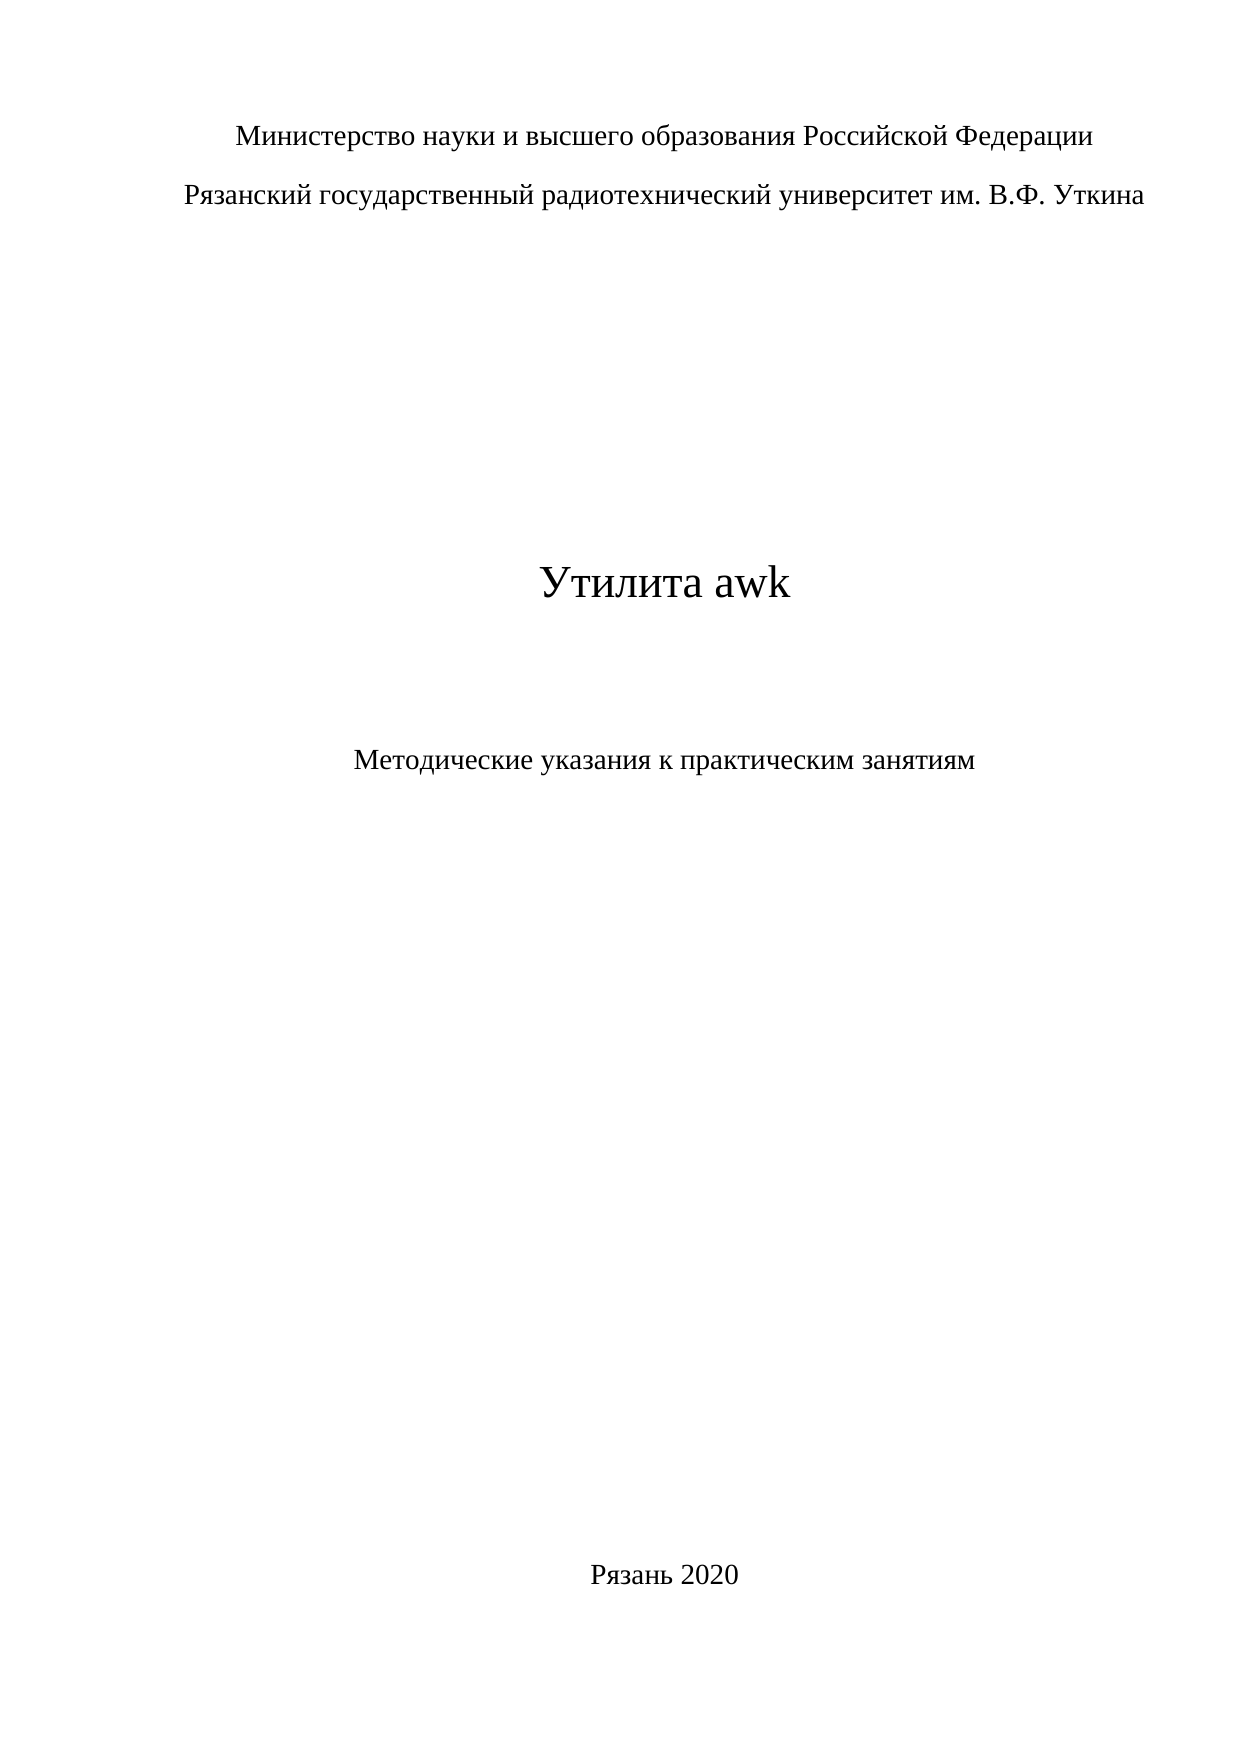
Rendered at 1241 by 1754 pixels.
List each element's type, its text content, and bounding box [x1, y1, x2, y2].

text Методические указания к практическим занятиям [177, 742, 1152, 776]
text Министерство науки и высшего образования Российской Федерации [177, 118, 1152, 152]
text Рязанский государственный радиотехнический университет им. В.Ф. Уткина [177, 177, 1152, 211]
text Утилита awk [177, 555, 1152, 608]
text Рязань 2020 [177, 1557, 1152, 1590]
